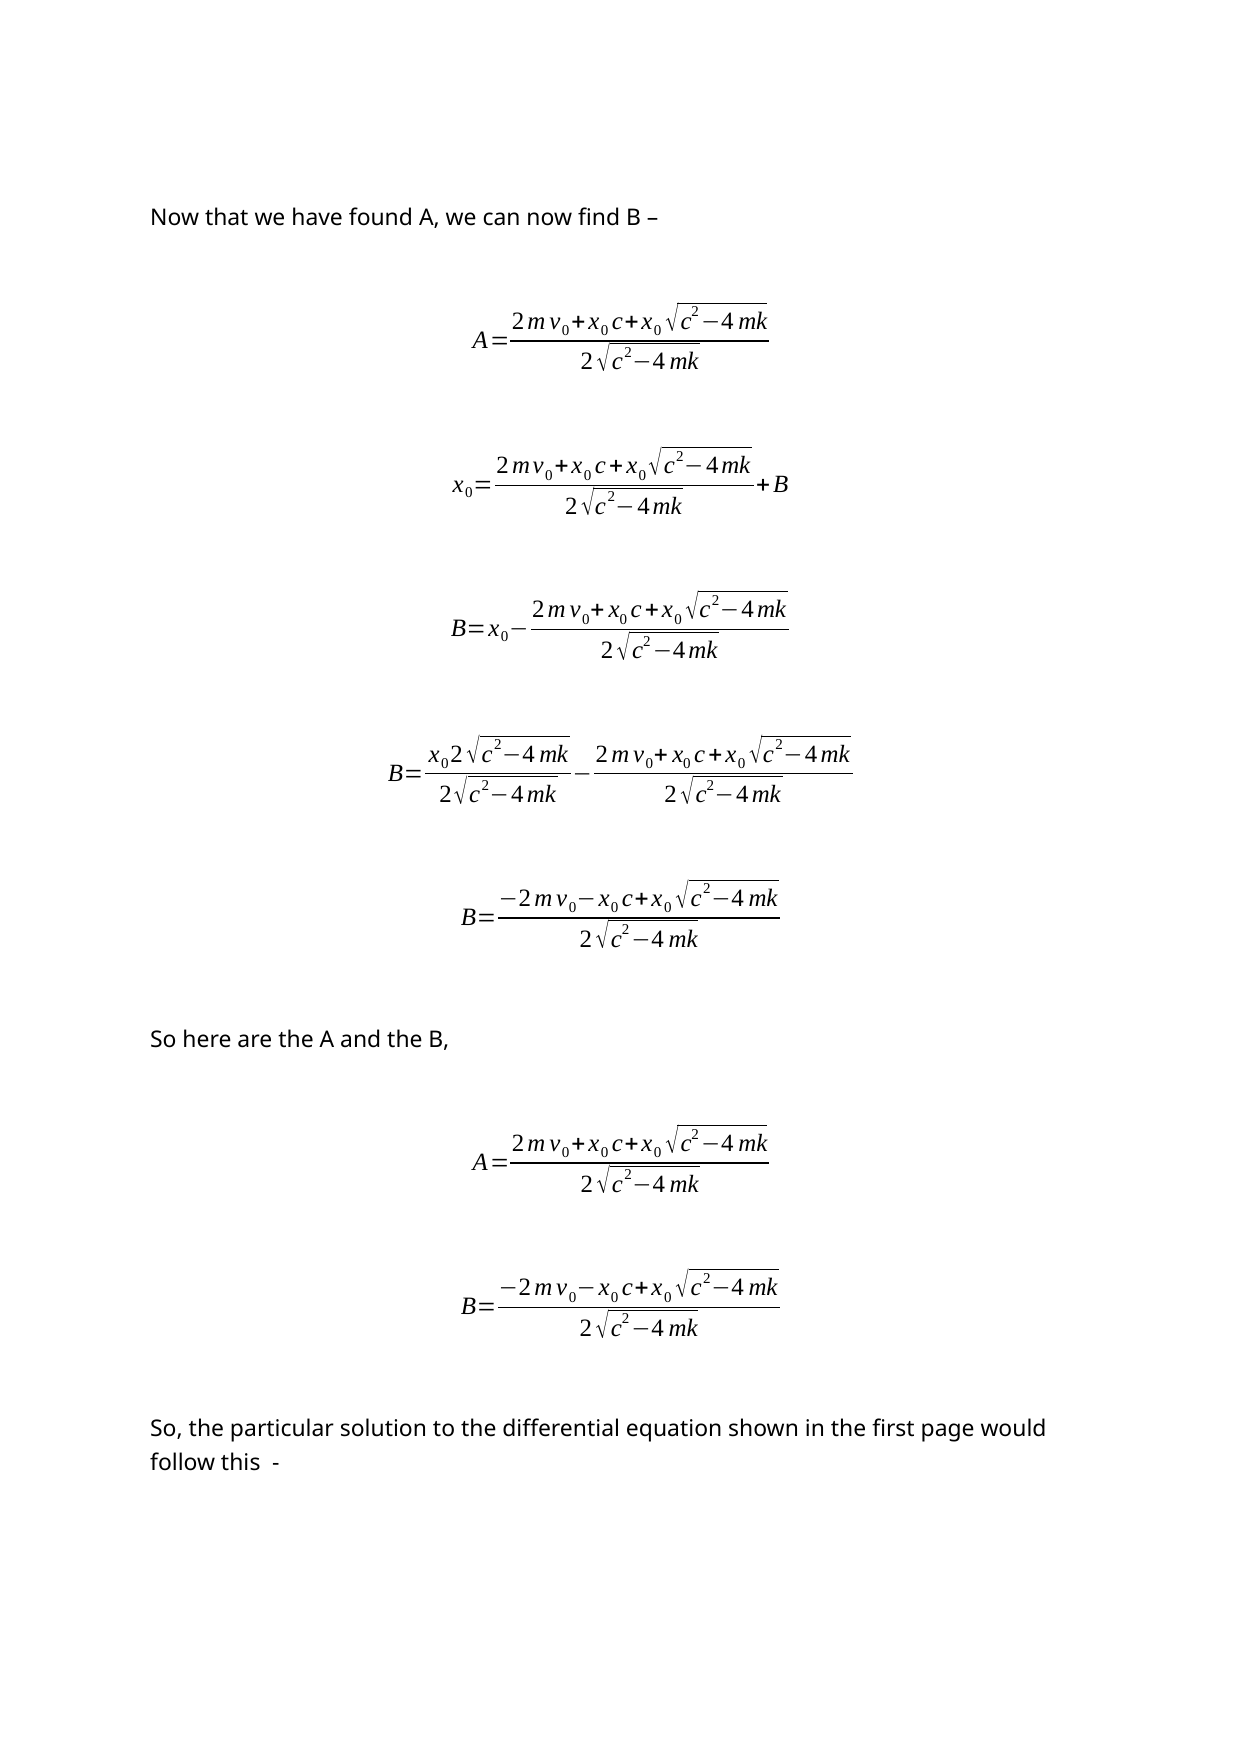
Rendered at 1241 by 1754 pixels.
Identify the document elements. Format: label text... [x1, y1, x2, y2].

text Now that we have found A, we can now find B – [150, 200, 1090, 232]
text So, the particular solution to the differential equation shown in the first page would follow this - [150, 1412, 1090, 1477]
text So here are the A and the B, [150, 1023, 1090, 1054]
